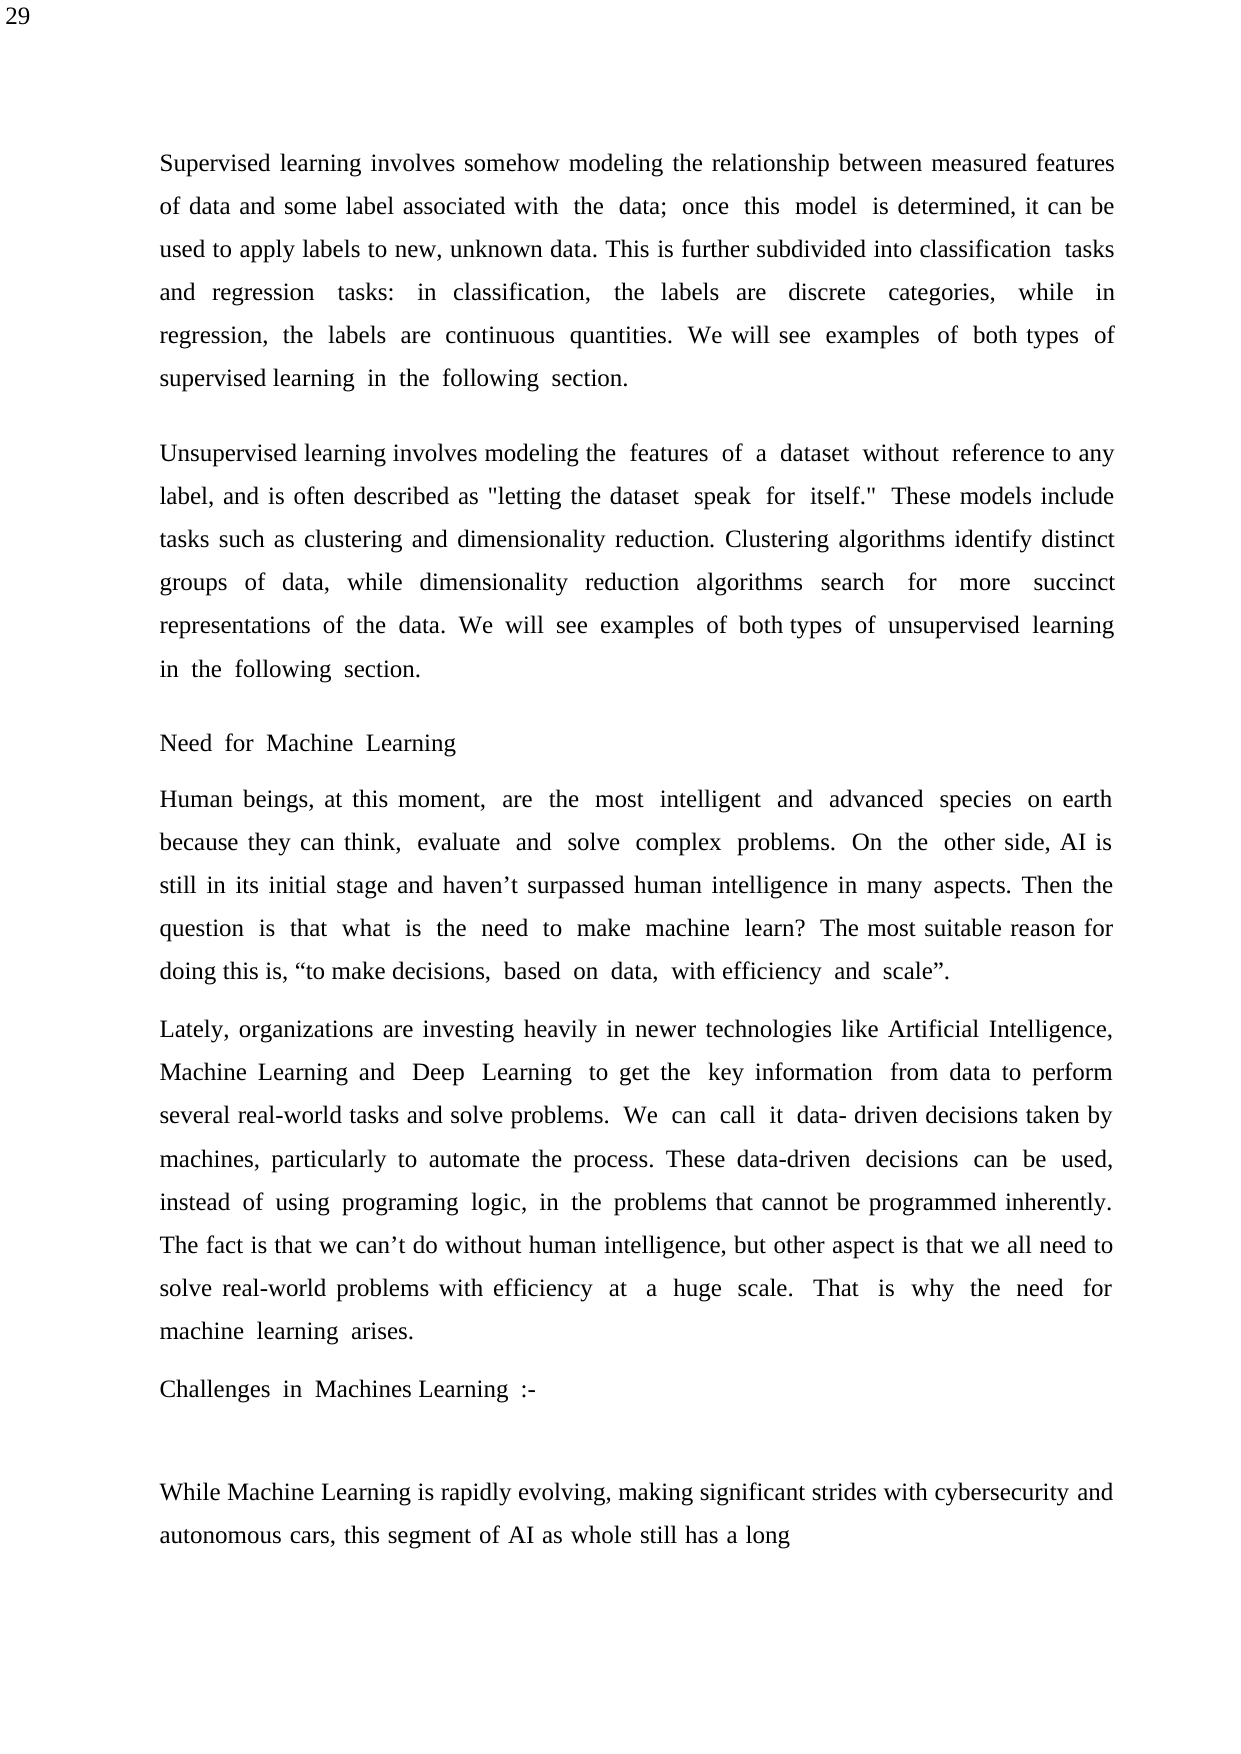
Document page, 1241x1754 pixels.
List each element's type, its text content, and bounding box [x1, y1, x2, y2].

text While Machine Learning is rapidly evolving, making significant strides with cybersecurity and autonomous cars, this segment of AI as whole still has a long [159, 1477, 1113, 1549]
text Human beings, at this moment, are the most intelligent and advanced species on earth because they can think, evaluate and solve complex problems. On the other side, AI is still in its initial stage and haven’t surpassed human intelligence in many aspects. Then the question is that what is the need to make machine learn? The most suitable reason for doing this is, “to make decisions, based on data, with efficiency and scale”. [159, 784, 1113, 985]
text Challenges in Machines Learning :- [159, 1374, 1117, 1403]
text Need for Machine Learning [159, 728, 1117, 757]
text Supervised learning involves somehow modeling the relationship between measured features of data and some label associated with the data; once this model is determined, it can be used to apply labels to new, unknown data. This is further subdivided into classification tasks and regression tasks: in classification, the labels are discrete categories, while in regression, the labels are continuous quantities. We will see examples of both types of supervised learning in the following section. [159, 148, 1115, 392]
text Lately, organizations are investing heavily in newer technologies like Artificial Intelligence, Machine Learning and Deep Learning to get the key information from data to perform several real-world tasks and solve problems. We can call it data- driven decisions taken by machines, particularly to automate the process. These data-driven decisions can be used, instead of using programing logic, in the problems that cannot be programmed inherently. The fact is that we can’t do without human intelligence, but other aspect is that we all need to solve real-world problems with efficiency at a huge scale. That is why the need for machine learning arises. [159, 1014, 1113, 1345]
text Unsupervised learning involves modeling the features of a dataset without reference to any label, and is often described as "letting the dataset speak for itself." These models include tasks such as clustering and dimensionality reduction. Clustering algorithms identify distinct groups of data, while dimensionality reduction algorithms search for more succinct representations of the data. We will see examples of both types of unsupervised learning in the following section. [159, 438, 1115, 682]
